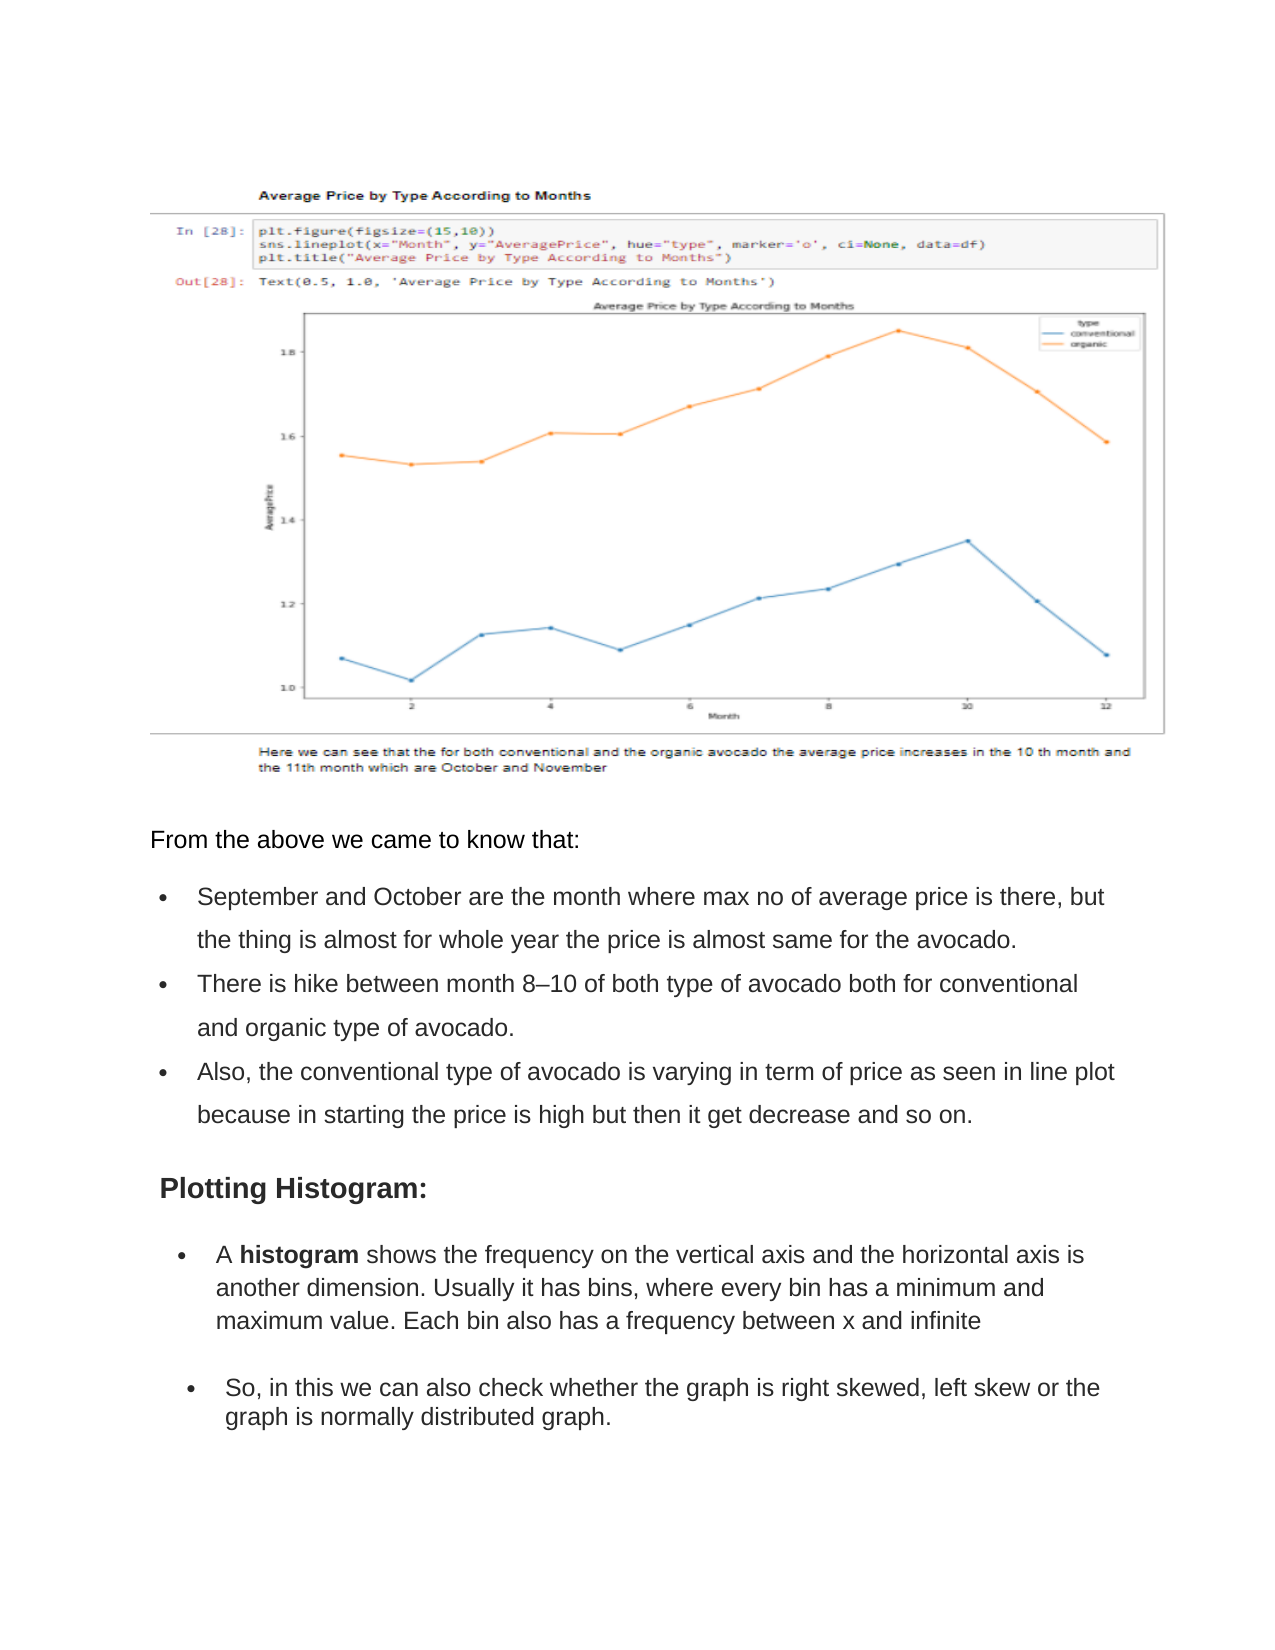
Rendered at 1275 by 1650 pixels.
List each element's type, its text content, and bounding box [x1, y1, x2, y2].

list September and October are the month where max no of average price is there, but the thing is almost for whole year the price is almost same for the avocado. [159, 867, 1125, 954]
text Plotting Histogram: [159, 1163, 1125, 1207]
list So, in this we can also check whether the graph is right skewed, left skew or the graph is normally distributed graph. [187, 1373, 1125, 1430]
list Also, the conventional type of avocado is varying in term of price as seen in line plot because in starting the price is high but then it get decrease and so on. [159, 1042, 1125, 1129]
text From the above we came to know that: [150, 826, 1125, 854]
picture [150, 178, 1179, 785]
list A histogram shows the frequency on the vertical axis and the horizontal axis is another dimension. Usually it has bins, where every bin has a minimum and maximum value. Each bin also has a frequency between x and infinite [178, 1240, 1125, 1335]
list There is hike between month 8–10 of both type of avocado both for conventional and organic type of avocado. [159, 954, 1125, 1042]
